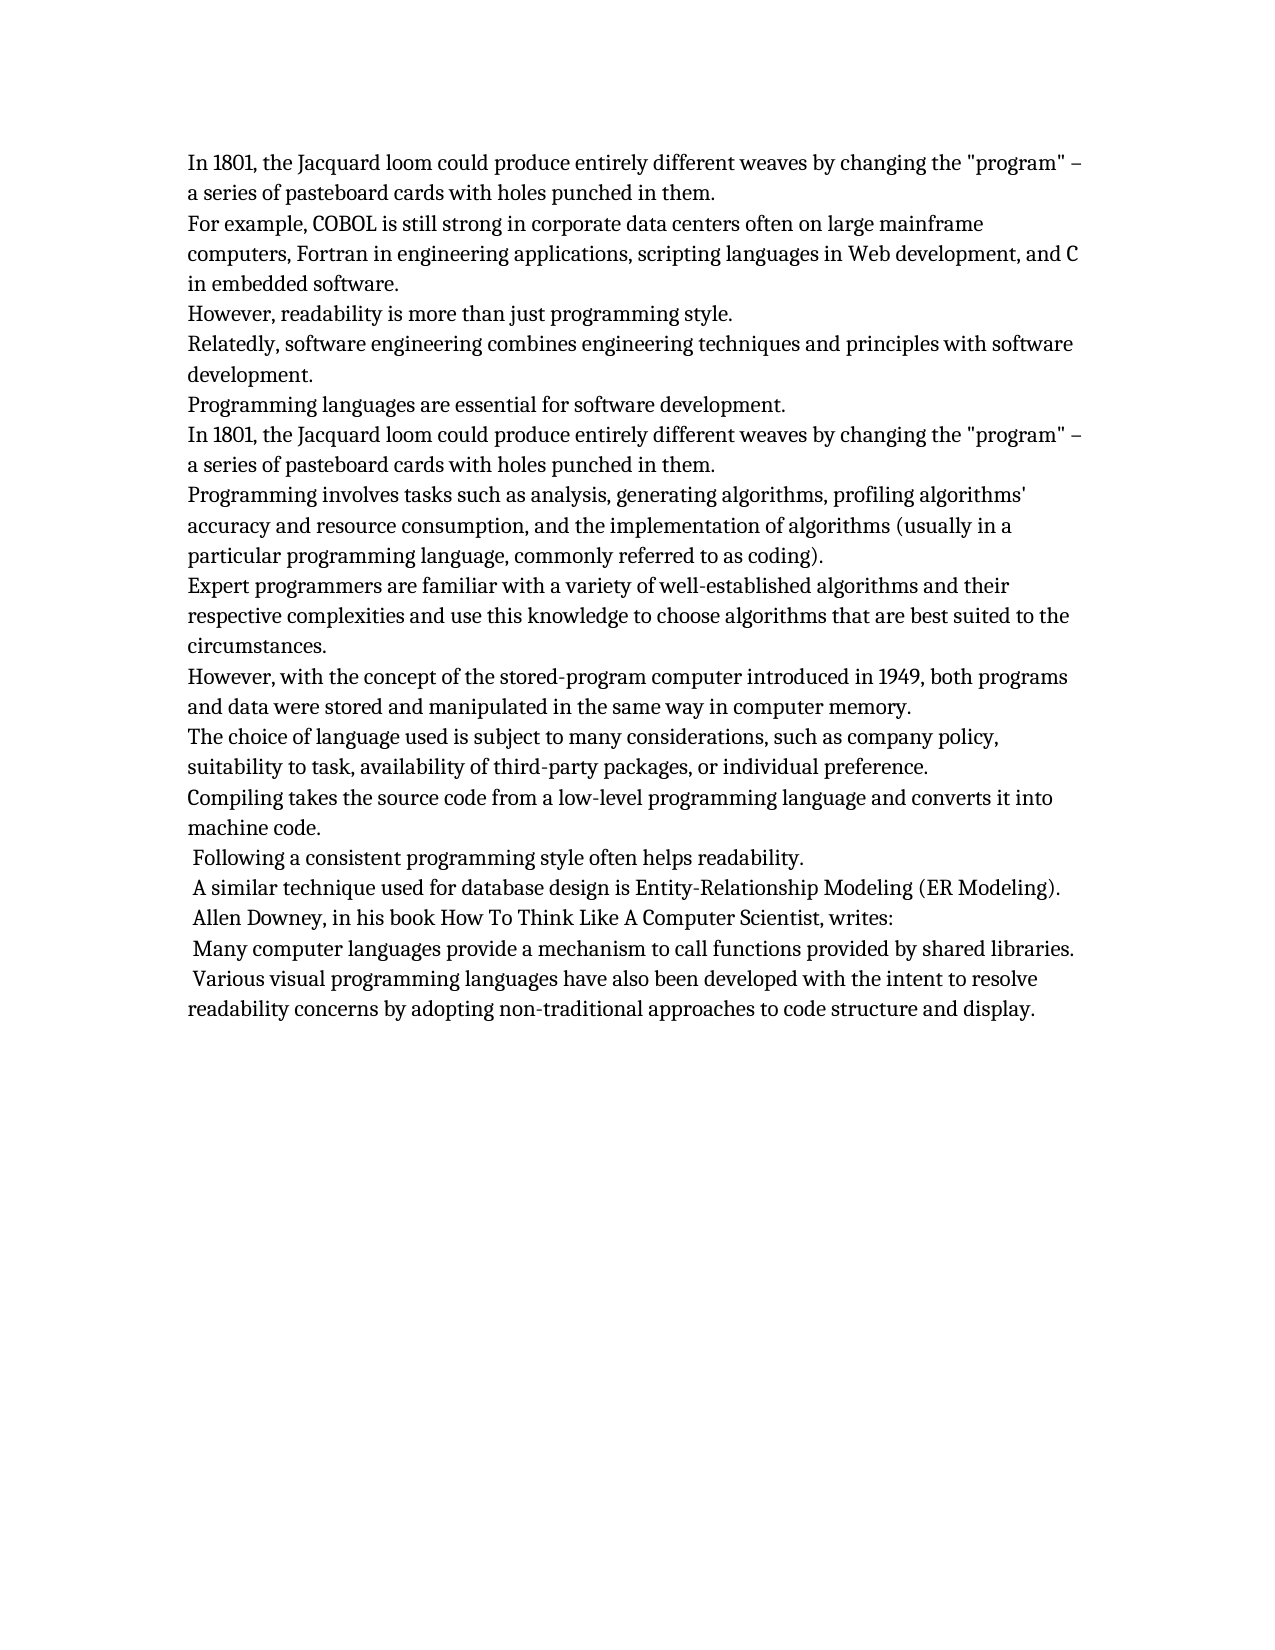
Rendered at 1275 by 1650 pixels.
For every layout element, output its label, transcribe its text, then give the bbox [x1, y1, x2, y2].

text In 1801, the Jacquard loom could produce entirely different weaves by changing the "program" – a series of pasteboard cards with holes punched in them. For example, COBOL is still strong in corporate data centers often on large mainframe computers, Fortran in engineering applications, scripting languages in Web development, and C in embedded software. However, readability is more than just programming style. Relatedly, software engineering combines engineering techniques and principles with software development. Programming languages are essential for software development. In 1801, the Jacquard loom could produce entirely different weaves by changing the "program" – a series of pasteboard cards with holes punched in them. Programming involves tasks such as analysis, generating algorithms, profiling algorithms' accuracy and resource consumption, and the implementation of algorithms (usually in a particular programming language, commonly referred to as coding). Expert programmers are familiar with a variety of well-established algorithms and their respective complexities and use this knowledge to choose algorithms that are best suited to the circumstances. However, with the concept of the stored-program computer introduced in 1949, both programs and data were stored and manipulated in the same way in computer memory. The choice of language used is subject to many considerations, such as company policy, suitability to task, availability of third-party packages, or individual preference. Compiling takes the source code from a low-level programming language and converts it into machine code. Following a consistent programming style often helps readability. A similar technique used for database design is Entity-Relationship Modeling (ER Modeling). Allen Downey, in his book How To Think Like A Computer Scientist, writes: Many computer languages provide a mechanism to call functions provided by shared libraries. Various visual programming languages have also been developed with the intent to resolve readability concerns by adopting non-traditional approaches to code structure and display. [187, 150, 1087, 1022]
